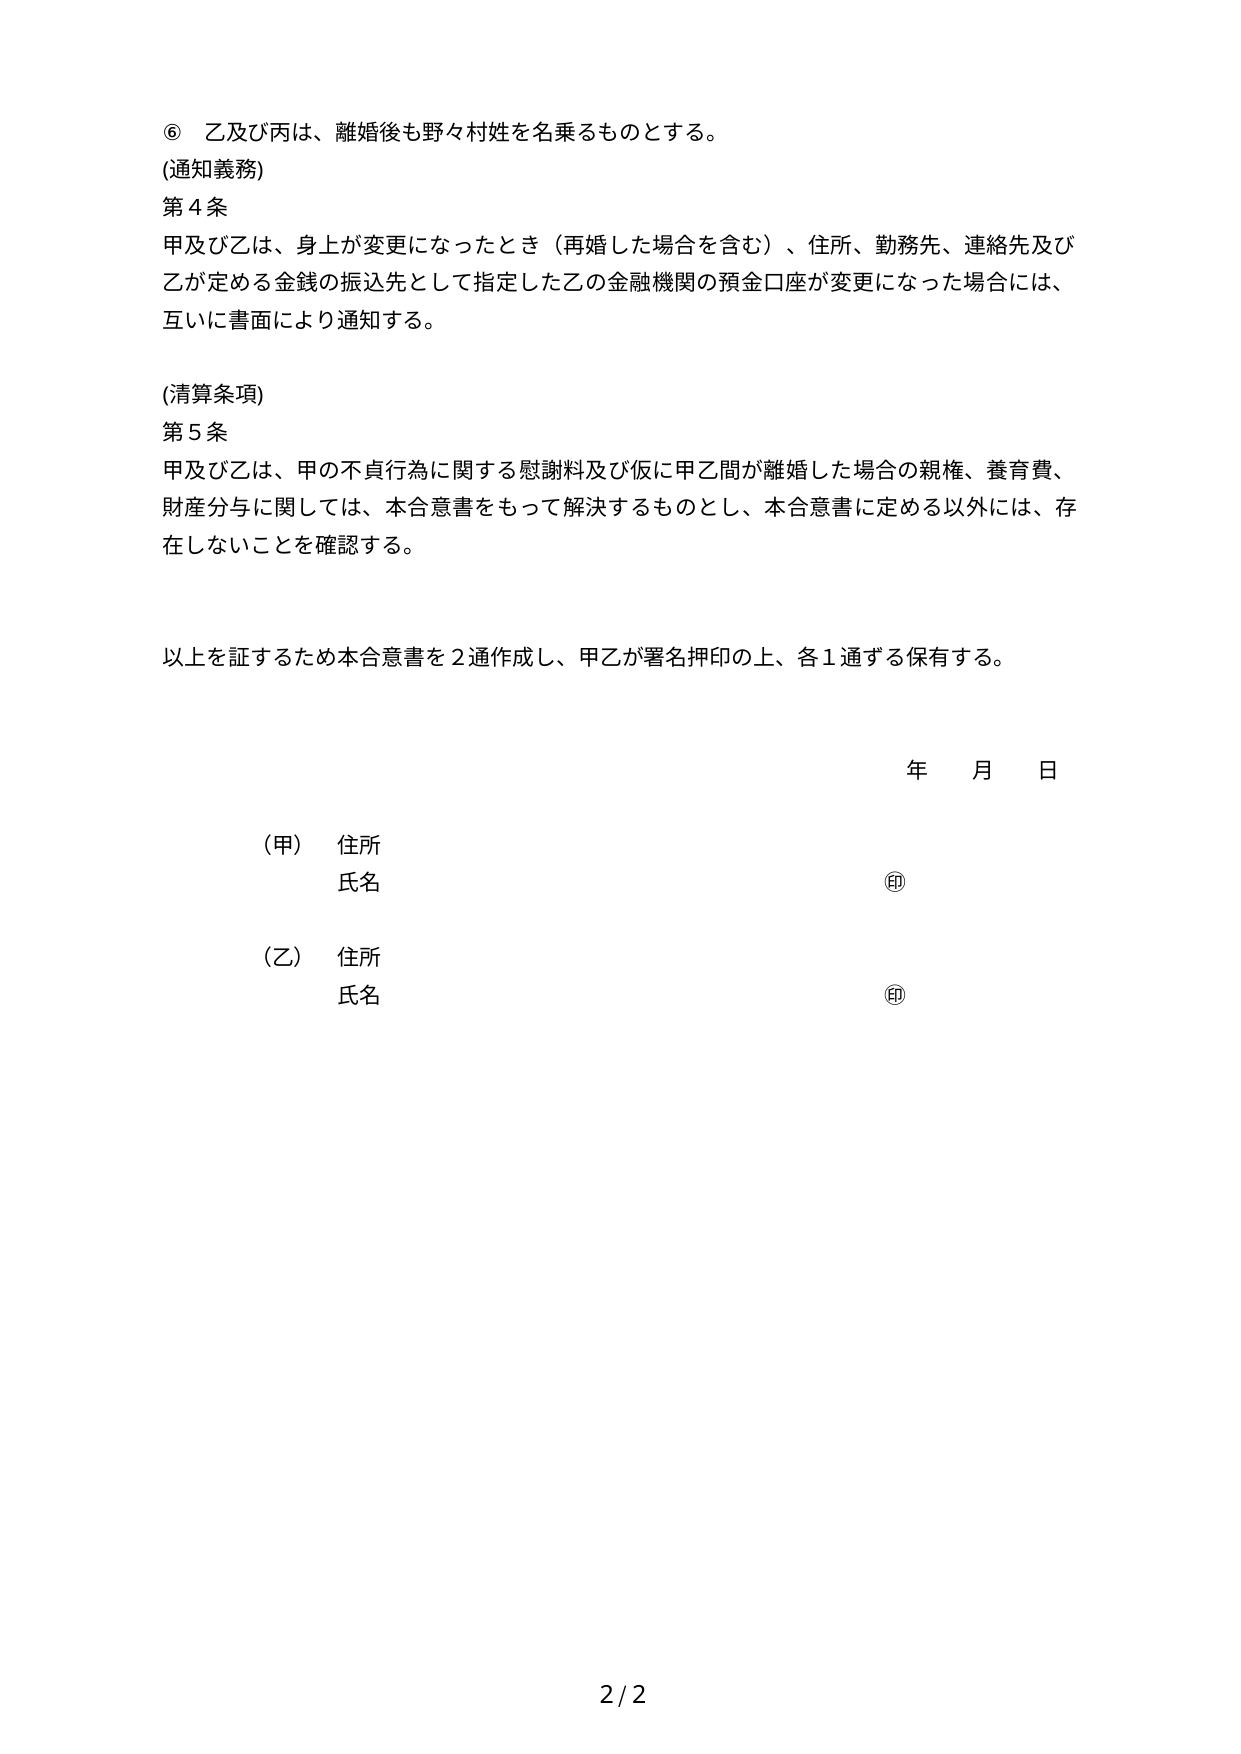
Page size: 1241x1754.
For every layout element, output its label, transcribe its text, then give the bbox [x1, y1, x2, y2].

text 甲及び乙は、甲の不貞行為に関する慰謝料及び仮に甲乙間が離婚した場合の親権、養育費、財産分与に関しては、本合意書をもって解決するものとし、本合意書に定める以外には、存在しないことを確認する。 [162, 450, 1078, 562]
text 甲及び乙は、身上が変更になったとき（再婚した場合を含む）、住所、勤務先、連絡先及び乙が定める金銭の振込先として指定した乙の金融機関の預金口座が変更になった場合には、互いに書面により通知する。 [162, 225, 1078, 337]
text （乙） 住所 [162, 937, 1078, 975]
text 第５条 [162, 412, 1078, 450]
text （甲） 住所 [162, 825, 1078, 862]
text 年 月 日 [162, 750, 1078, 787]
text 第４条 [162, 187, 1078, 225]
text 以上を証するため本合意書を２通作成し、甲乙が署名押印の上、各１通ずる保有する。 [162, 637, 1078, 675]
text ⑥ 乙及び丙は、離婚後も野々村姓を名乗るものとする。 [162, 112, 1078, 150]
text (清算条項) [162, 375, 1078, 412]
text 氏名 ㊞ [162, 975, 1078, 1012]
text 氏名 ㊞ [250, 862, 1078, 900]
text (通知義務) [162, 150, 1078, 187]
